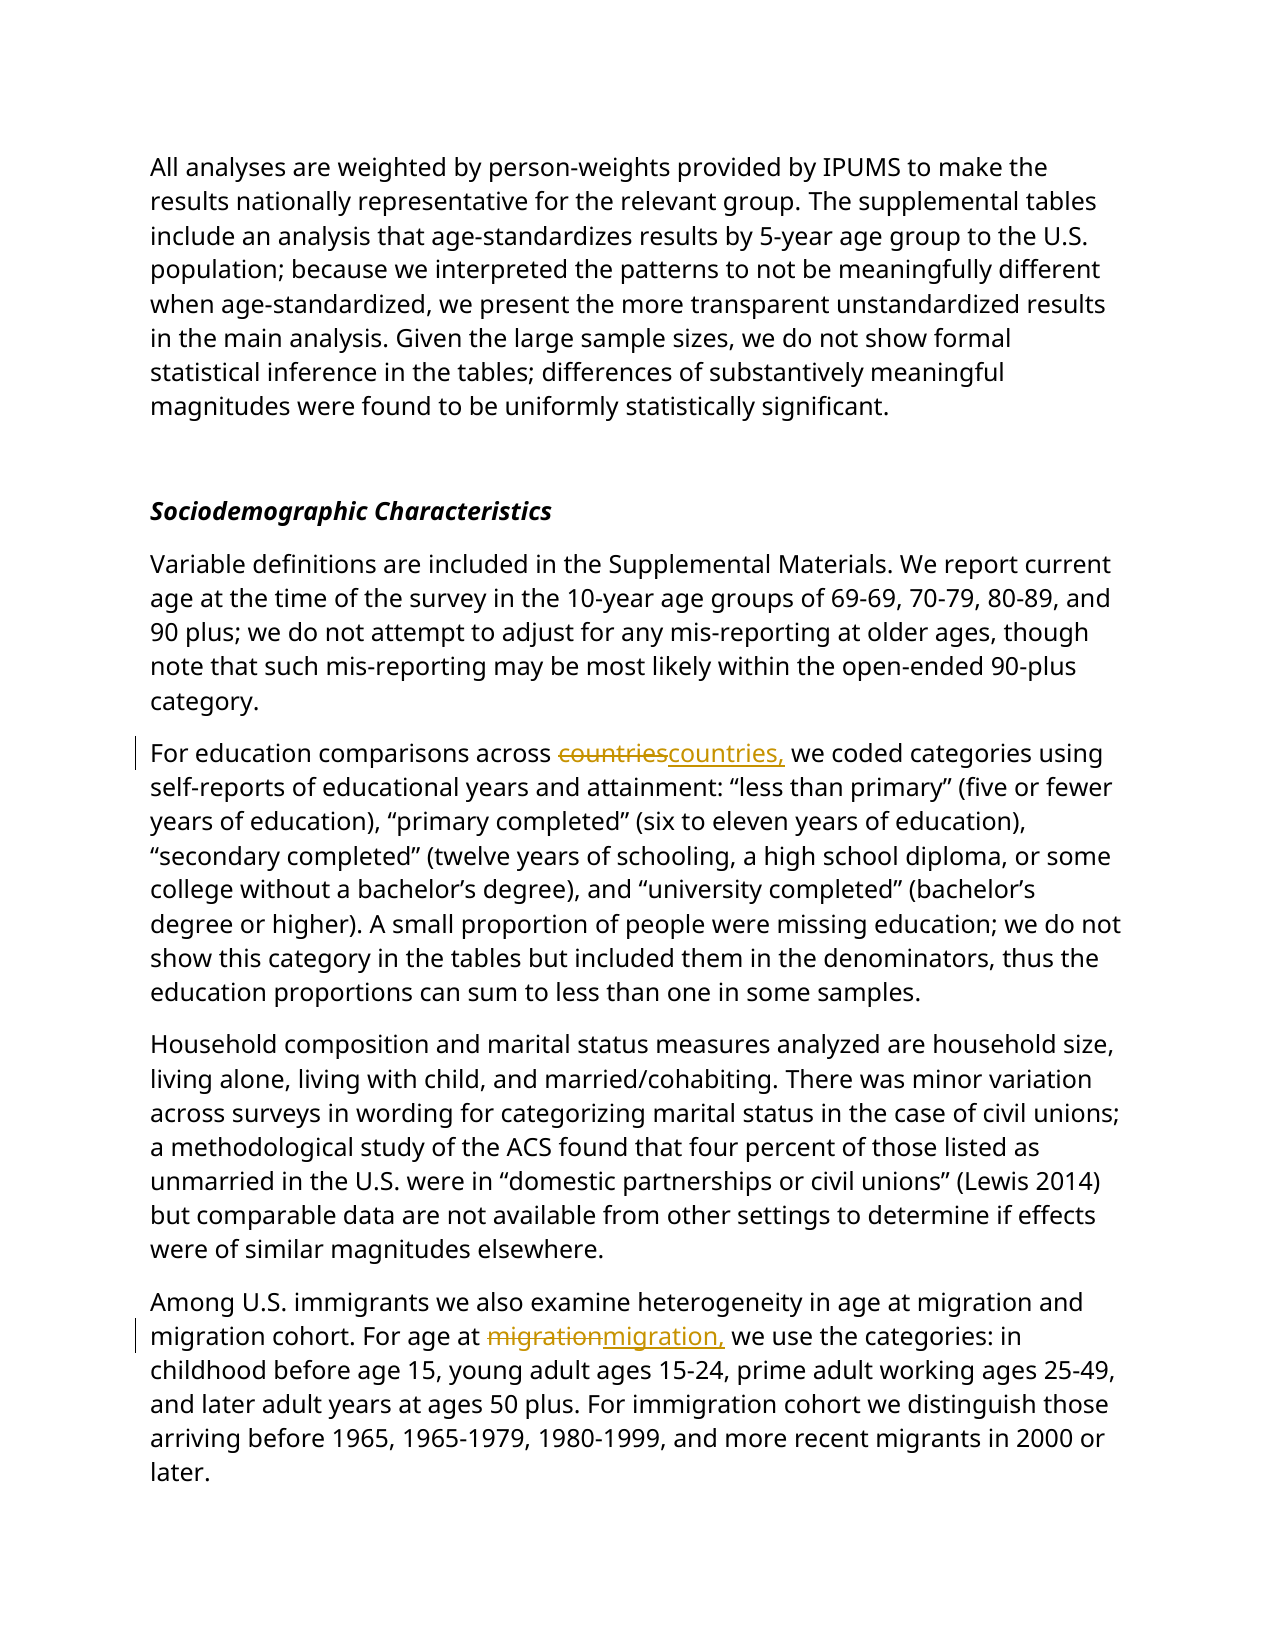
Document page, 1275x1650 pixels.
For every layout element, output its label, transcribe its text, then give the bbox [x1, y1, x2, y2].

text Among U.S. immigrants we also examine heterogeneity in age at migration and migration cohort. For age at we use the categories: in childhood before age 15, young adult ages 15-24, prime adult working ages 25-49, and later adult years at ages 50 plus. For immigration cohort we distinguish those arriving before 1965, 1965-1979, 1980-1999, and more recent migrants in 2000 or later. [150, 1284, 1125, 1489]
text Sociodemographic Characteristics [150, 494, 1125, 528]
text All analyses are weighted by person-weights provided by IPUMS to make the results nationally representative for the relevant group. The supplemental tables include an analysis that age-standardizes results by 5-year age group to the U.S. population; because we interpreted the patterns to not be meaningfully different when age-standardized, we present the more transparent unstandardized results in the main analysis. Given the large sample sizes, we do not show formal statistical inference in the tables; differences of substantively meaningful magnitudes were found to be uniformly statistically significant. [150, 150, 1125, 422]
text For education comparisons across we coded categories using self-reports of educational years and attainment: “less than primary” (five or fewer years of education), “primary completed” (six to eleven years of education), “secondary completed” (twelve years of schooling, a high school diploma, or some college without a bachelor’s degree), and “university completed” (bachelor’s degree or higher). A small proportion of people were missing education; we do not show this category in the tables but included them in the denominators, thus the education proportions can sum to less than one in some samples. [150, 736, 1125, 1008]
text Variable definitions are included in the Supplemental Materials. We report current age at the time of the survey in the 10-year age groups of 69-69, 70-79, 80-89, and 90 plus; we do not attempt to adjust for any mis-reporting at older ages, though note that such mis-reporting may be most likely within the open-ended 90-plus category. [150, 547, 1125, 717]
text Household composition and marital status measures analyzed are household size, living alone, living with child, and married/cohabiting. There was minor variation across surveys in wording for categorizing marital status in the case of civil unions; a methodological study of the ACS found that four percent of those listed as unmarried in the U.S. were in “domestic partnerships or civil unions” (Lewis 2014) but comparable data are not available from other settings to determine if effects were of similar magnitudes elsewhere. [150, 1027, 1125, 1266]
